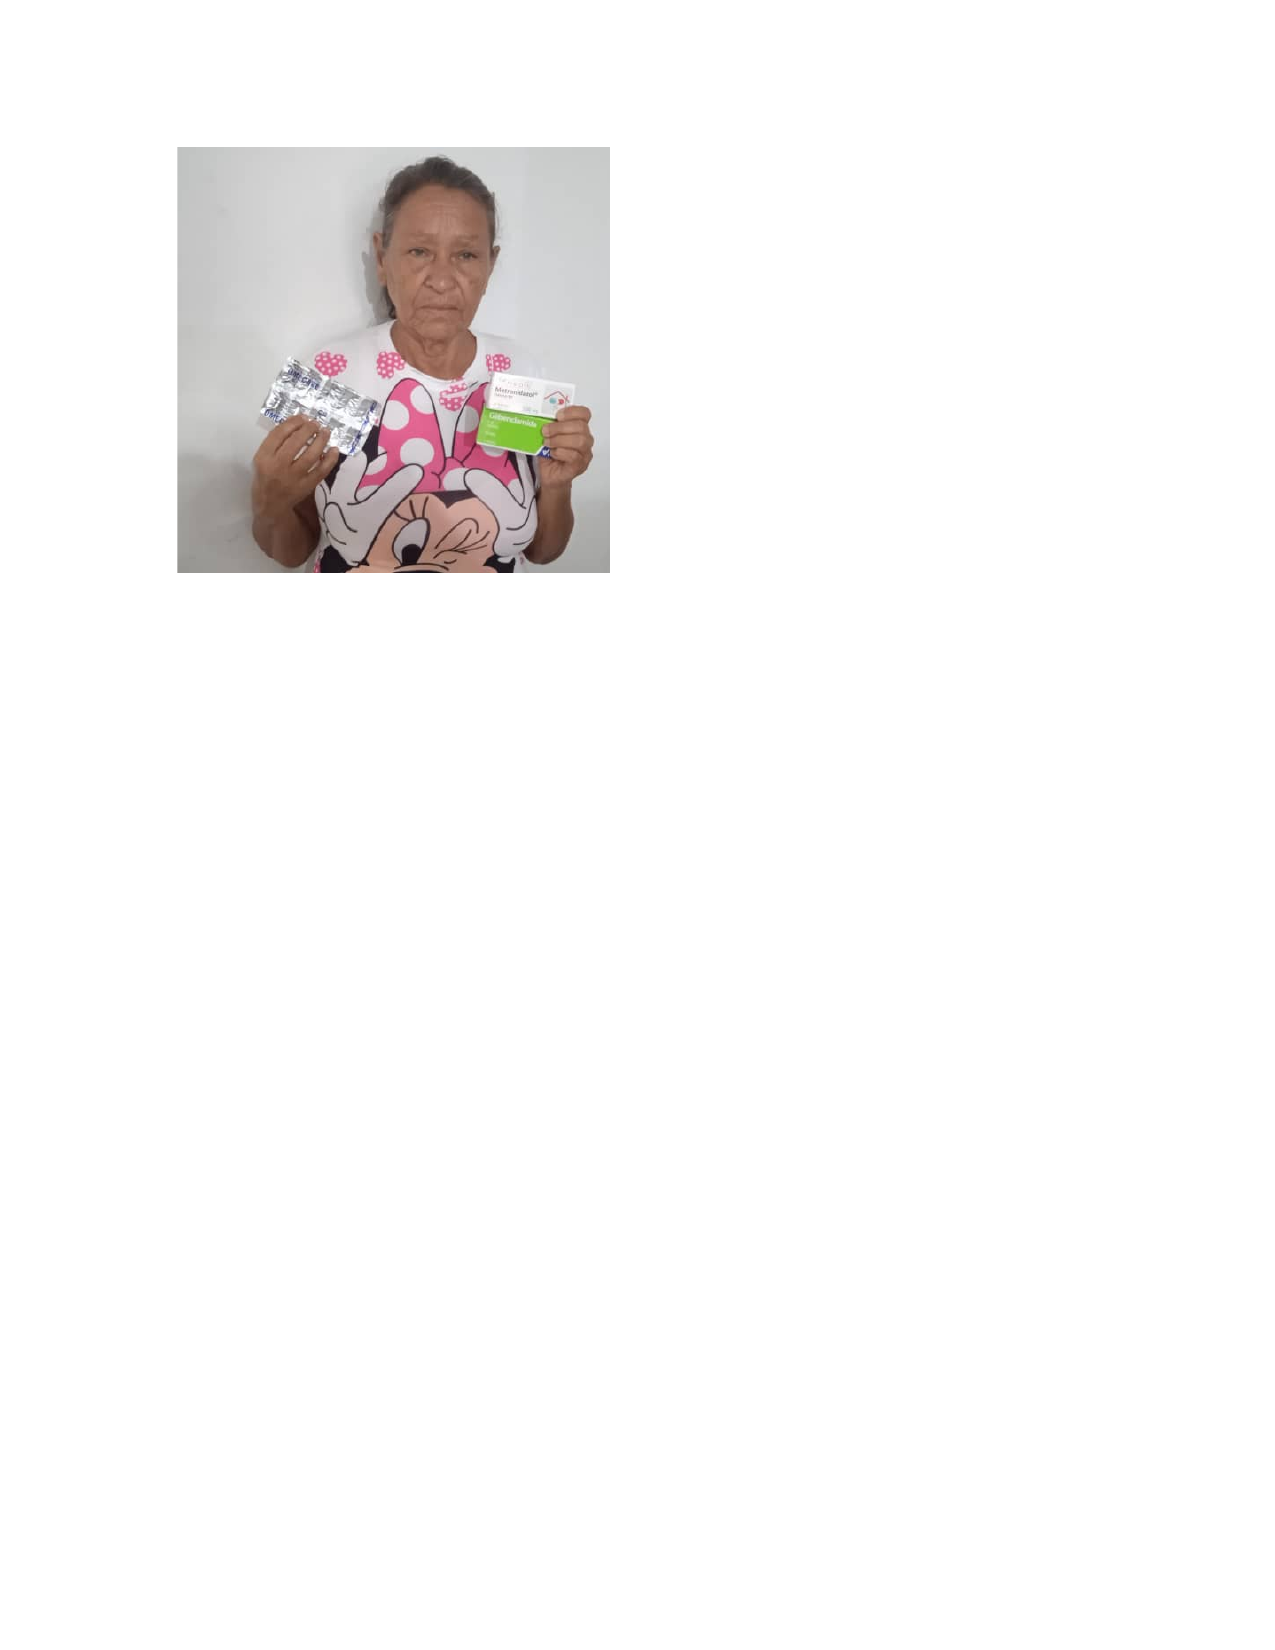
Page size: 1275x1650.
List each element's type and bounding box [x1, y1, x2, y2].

picture [177, 147, 610, 573]
